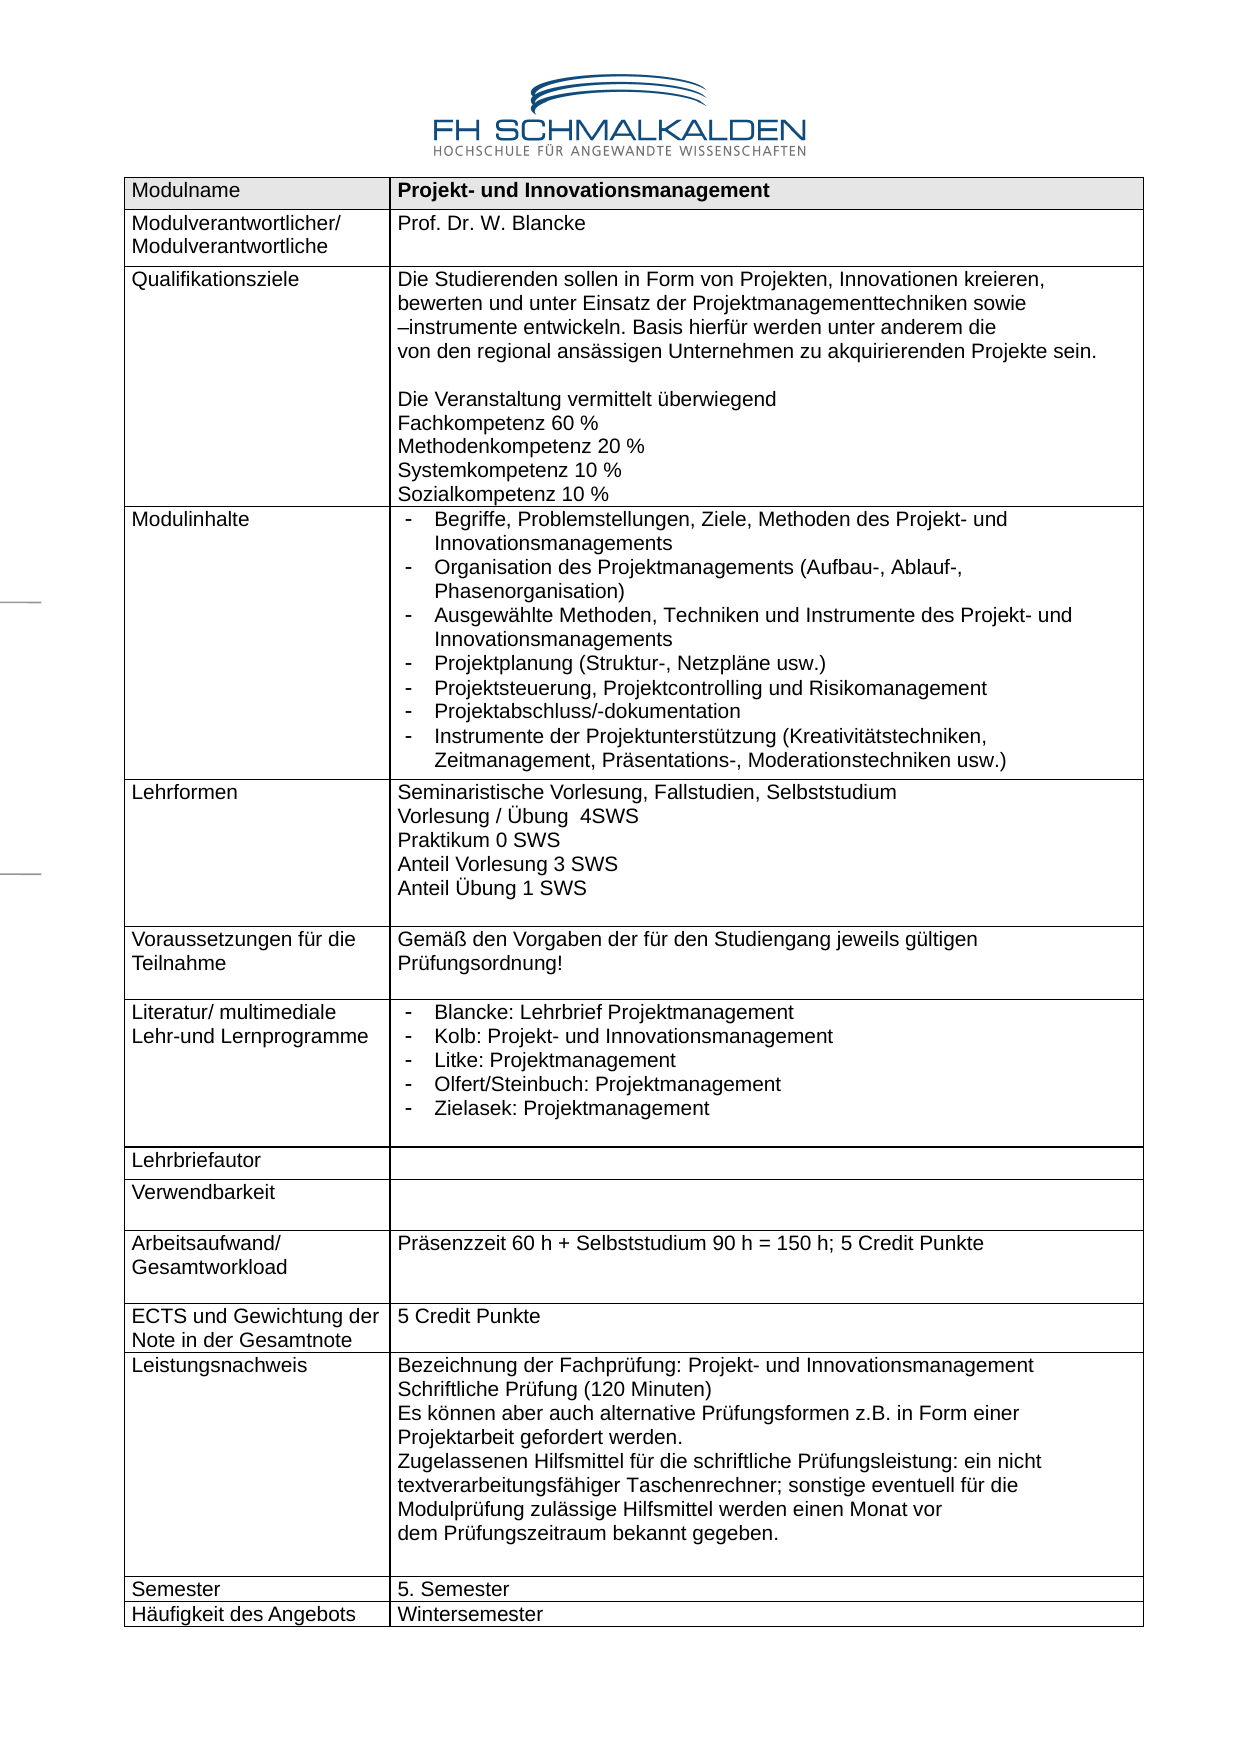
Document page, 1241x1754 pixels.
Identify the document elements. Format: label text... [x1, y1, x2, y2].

table_cell 5 Credit Punkte [391, 1304, 1143, 1352]
table_cell Begriffe, Problemstellungen, Ziele, Methoden des Projekt- und Innovationsmanagements Organisation des Projektmanagements (Aufbau-, Ablauf-, Phasenorganisation) Ausgewählte Methoden, Techniken und Instrumente des Projekt- und Innovationsmanagements Projektplanung (Struktur-, Netzpläne usw.) Projektsteuerung, Projektcontrolling und Risikomanagement Projektabschluss/-dokumentation Instrumente der Projektunterstützung (Kreativitätstechniken, Zeitmanagement, Präsentations-, Moderationstechniken usw.) [391, 507, 1143, 779]
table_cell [125, 1602, 389, 1626]
table_cell Bezeichnung der Fachprüfung: Projekt- und Innovationsmanagement Schriftliche Prüfung (120 Minuten) Es können aber auch alternative Prüfungsformen z.B. in Form einer Projektarbeit gefordert werden. Zugelassenen Hilfsmittel für die schriftliche Prüfungsleistung: ein nicht textverarbeitungsfähiger Taschenrechner; sonstige eventuell für die Modulprüfung zulässige Hilfsmittel werden einen Monat vor dem Prüfungszeitraum bekannt gegeben. [391, 1353, 1143, 1576]
table_cell Verwendbarkeit [125, 1180, 389, 1230]
table_cell Literatur/ multimediale Lehr-und Lernprogramme [125, 1000, 389, 1146]
table_cell Lehrbriefautor [125, 1148, 389, 1179]
table_cell ECTS und Gewichtung der Note in der Gesamtnote [125, 1304, 389, 1352]
table_header Modulname [125, 178, 389, 209]
table_cell 5. Semester [391, 1577, 1143, 1601]
table_cell [391, 1148, 1143, 1179]
picture [431, 73, 807, 158]
table_cell Modulverantwortlicher/ Modulverantwortliche [125, 210, 389, 266]
table_cell Blancke: Lehrbrief Projektmanagement Kolb: Projekt- und Innovationsmanagement Litke: Projektmanagement Olfert/Steinbuch: Projektmanagement Zielasek: Projektmanagement [391, 1000, 1143, 1146]
table_cell Gemäß den Vorgaben der für den Studiengang jeweils gültigen Prüfungsordnung! [391, 927, 1143, 999]
table_cell Leistungsnachweis [125, 1353, 389, 1576]
table_cell Qualifikationsziele [125, 267, 389, 506]
table_cell Seminaristische Vorlesung, Fallstudien, Selbststudium Vorlesung / Übung 4SWS Praktikum 0 SWS Anteil Vorlesung 3 SWS Anteil Übung 1 SWS [391, 780, 1143, 926]
table_cell Semester [125, 1577, 389, 1601]
table_cell Voraussetzungen für die Teilnahme [125, 927, 389, 999]
table_cell Wintersemester [391, 1602, 1143, 1626]
table_cell Arbeitsaufwand/ Gesamtworkload [125, 1231, 389, 1303]
table_cell Präsenzzeit 60 h + Selbststudium 90 h = 150 h; 5 Credit Punkte [391, 1231, 1143, 1303]
table_cell Die Studierenden sollen in Form von Projekten, Innovationen kreieren, bewerten und unter Einsatz der Projektmanagementtechniken sowie –instrumente entwickeln. Basis hierfür werden unter anderem die von den regional ansässigen Unternehmen zu akquirierenden Projekte sein. Die Veranstaltung vermittelt überwiegend Fachkompetenz 60 % Methodenkompetenz 20 % Systemkompetenz 10 % Sozialkompetenz 10 % [391, 267, 1143, 506]
table_cell Modulinhalte [125, 507, 389, 779]
table_header Projekt- und Innovationsmanagement [391, 178, 1143, 209]
table_cell [391, 1180, 1143, 1230]
table_cell Lehrformen [125, 780, 389, 926]
table_cell Prof. Dr. W. Blancke [391, 210, 1143, 266]
